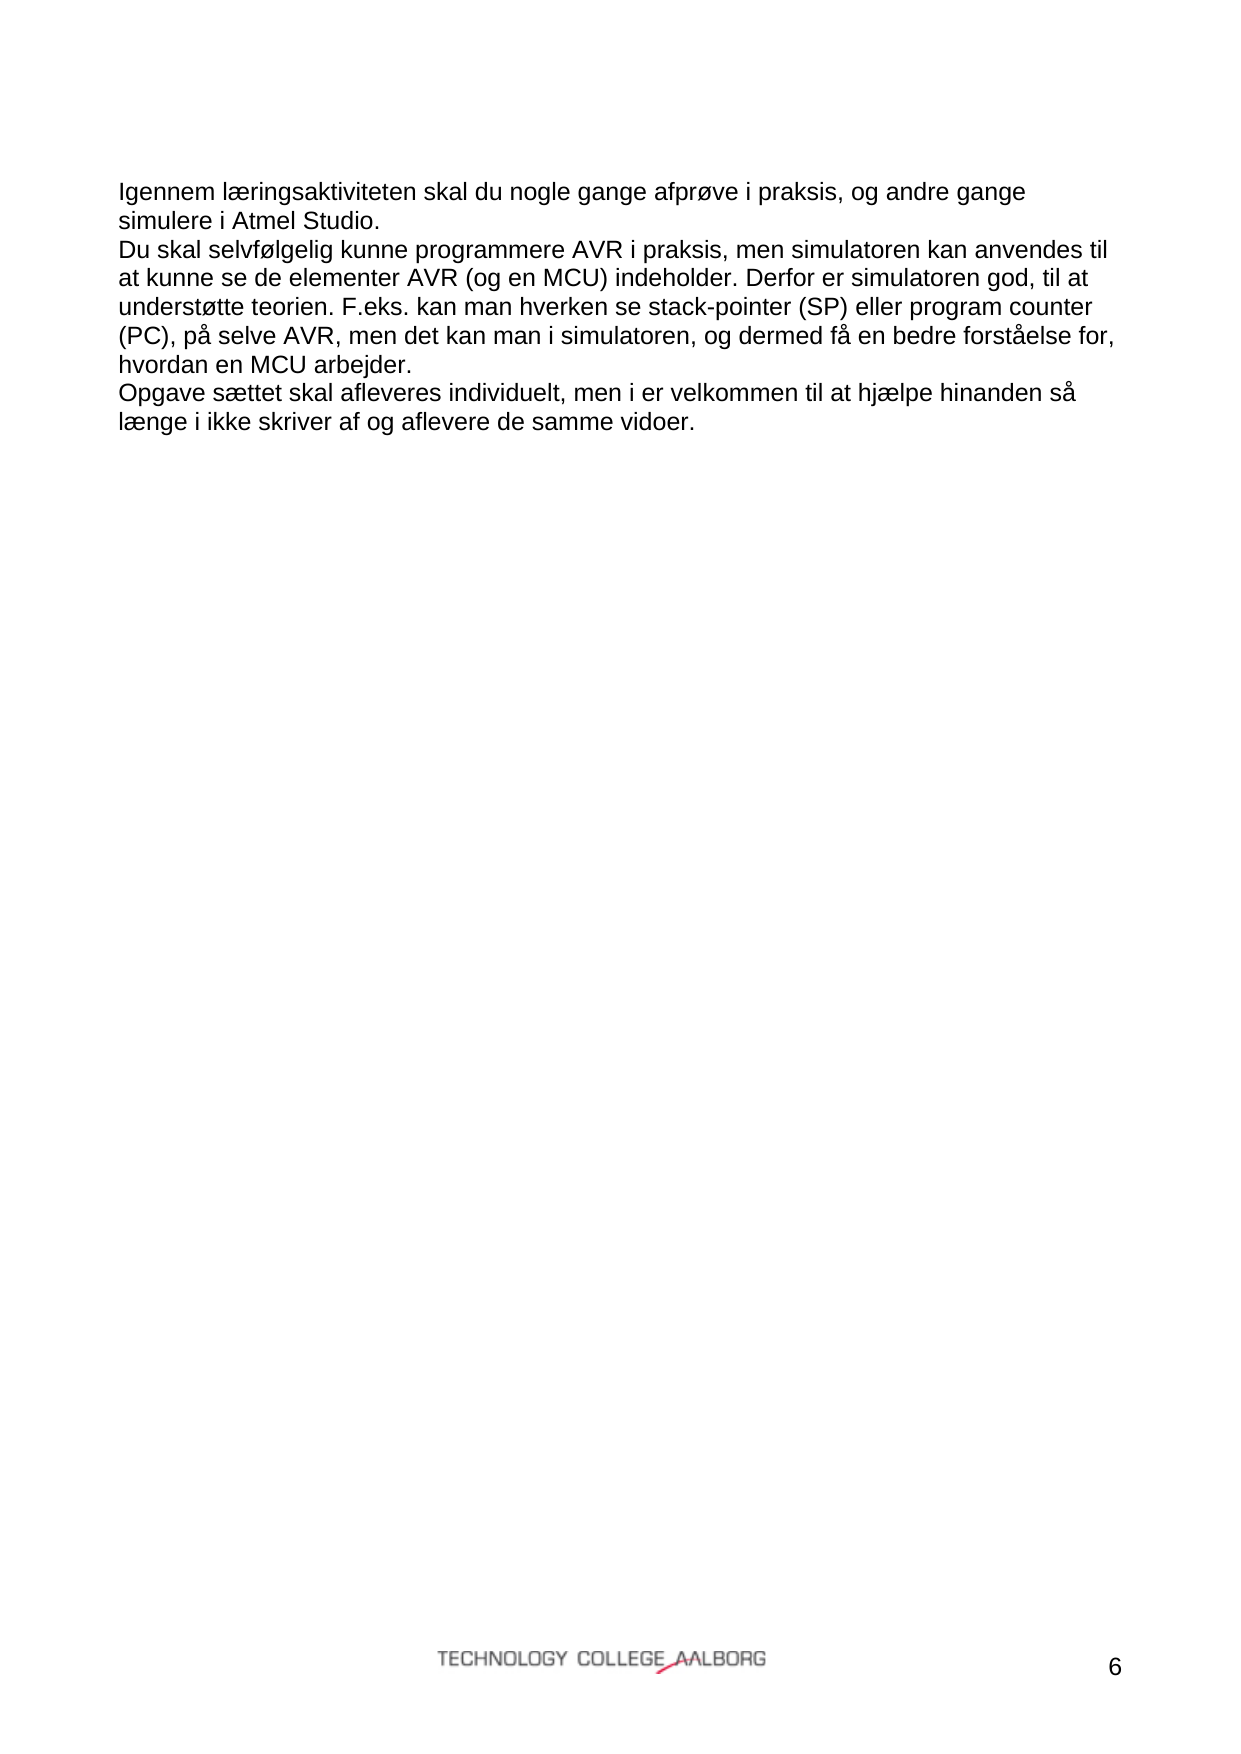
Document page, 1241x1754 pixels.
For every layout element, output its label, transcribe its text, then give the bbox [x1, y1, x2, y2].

picture [437, 1651, 766, 1674]
text Du skal selvfølgelig kunne programmere AVR i praksis, men simulatoren kan anvendes til at kunne se de elementer AVR (og en MCU) indeholder. Derfor er simulatoren god, til at understøtte teorien. F.eks. kan man hverken se stack-pointer (SP) eller program counter (PC), på selve AVR, men det kan man i simulatoren, og dermed få en bedre forståelse for, hvordan en MCU arbejder. [118, 235, 1122, 378]
text Opgave sættet skal afleveres individuelt, men i er velkommen til at hjælpe hinanden så længe i ikke skriver af og aflevere de samme vidoer. [118, 378, 1122, 465]
text Igennem læringsaktiviteten skal du nogle gange afprøve i praksis, og andre gange simulere i Atmel Studio. [118, 177, 1122, 235]
